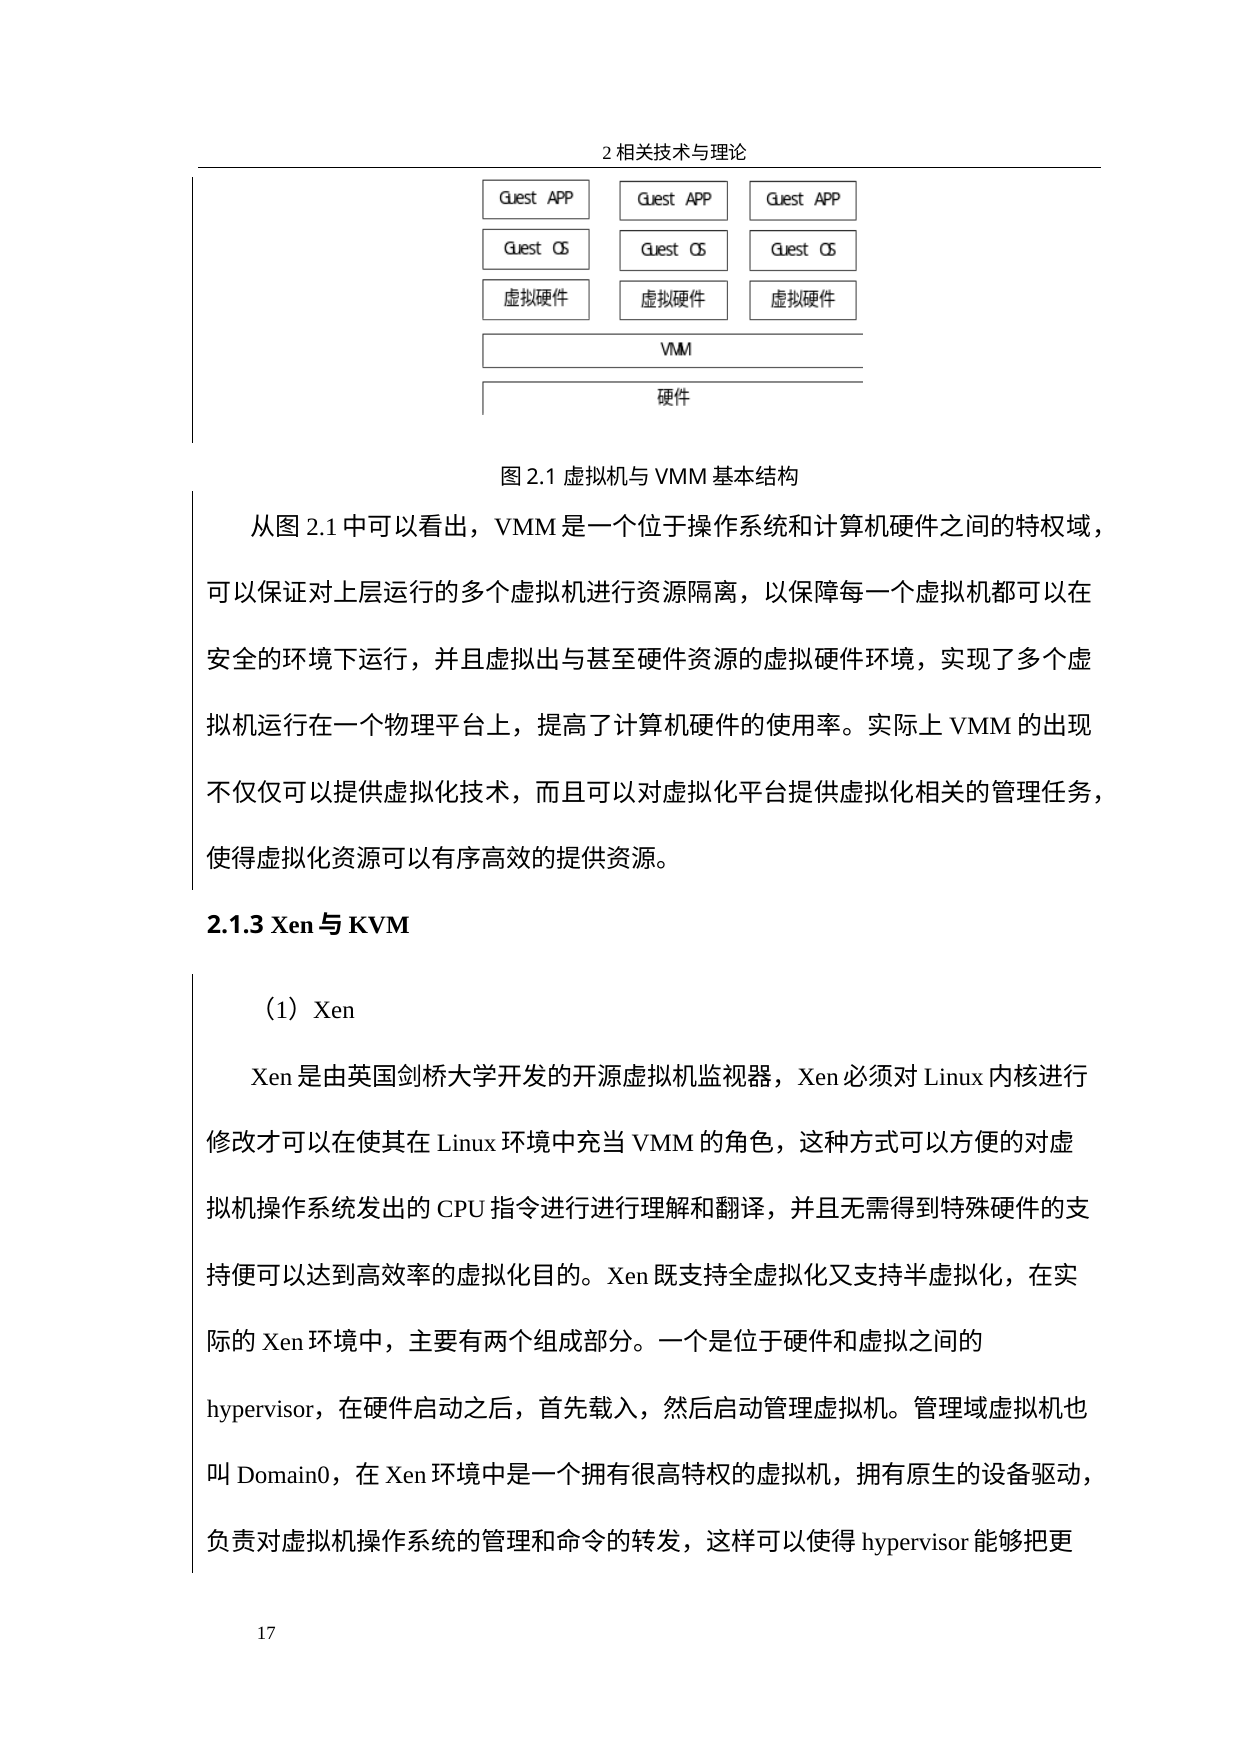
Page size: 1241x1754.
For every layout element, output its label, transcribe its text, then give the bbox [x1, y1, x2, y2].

text （1）Xen [207, 974, 1093, 1041]
subtitle Xen与KVM [207, 890, 1093, 956]
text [207, 1041, 1093, 1573]
text 从图2.1中可以看出，VMM是一个位于操作系统和计算机硬件之间的特权域，可以保证对上层运行的多个虚拟机进行资源隔离，以保障每一个虚拟机都可以在安全的环境下运行，并且虚拟出与甚至硬件资源的虚拟硬件环境，实现了多个虚拟机运行在一个物理平台上，提高了计算机硬件的使用率。实际上VMM的出现不仅仅可以提供虚拟化技术，而且可以对虚拟化平台提供虚拟化相关的管理任务，使得虚拟化资源可以有序高效的提供资源。 [207, 491, 1093, 890]
text 图2.1 虚拟机与VMM基本结构 [207, 458, 1093, 491]
